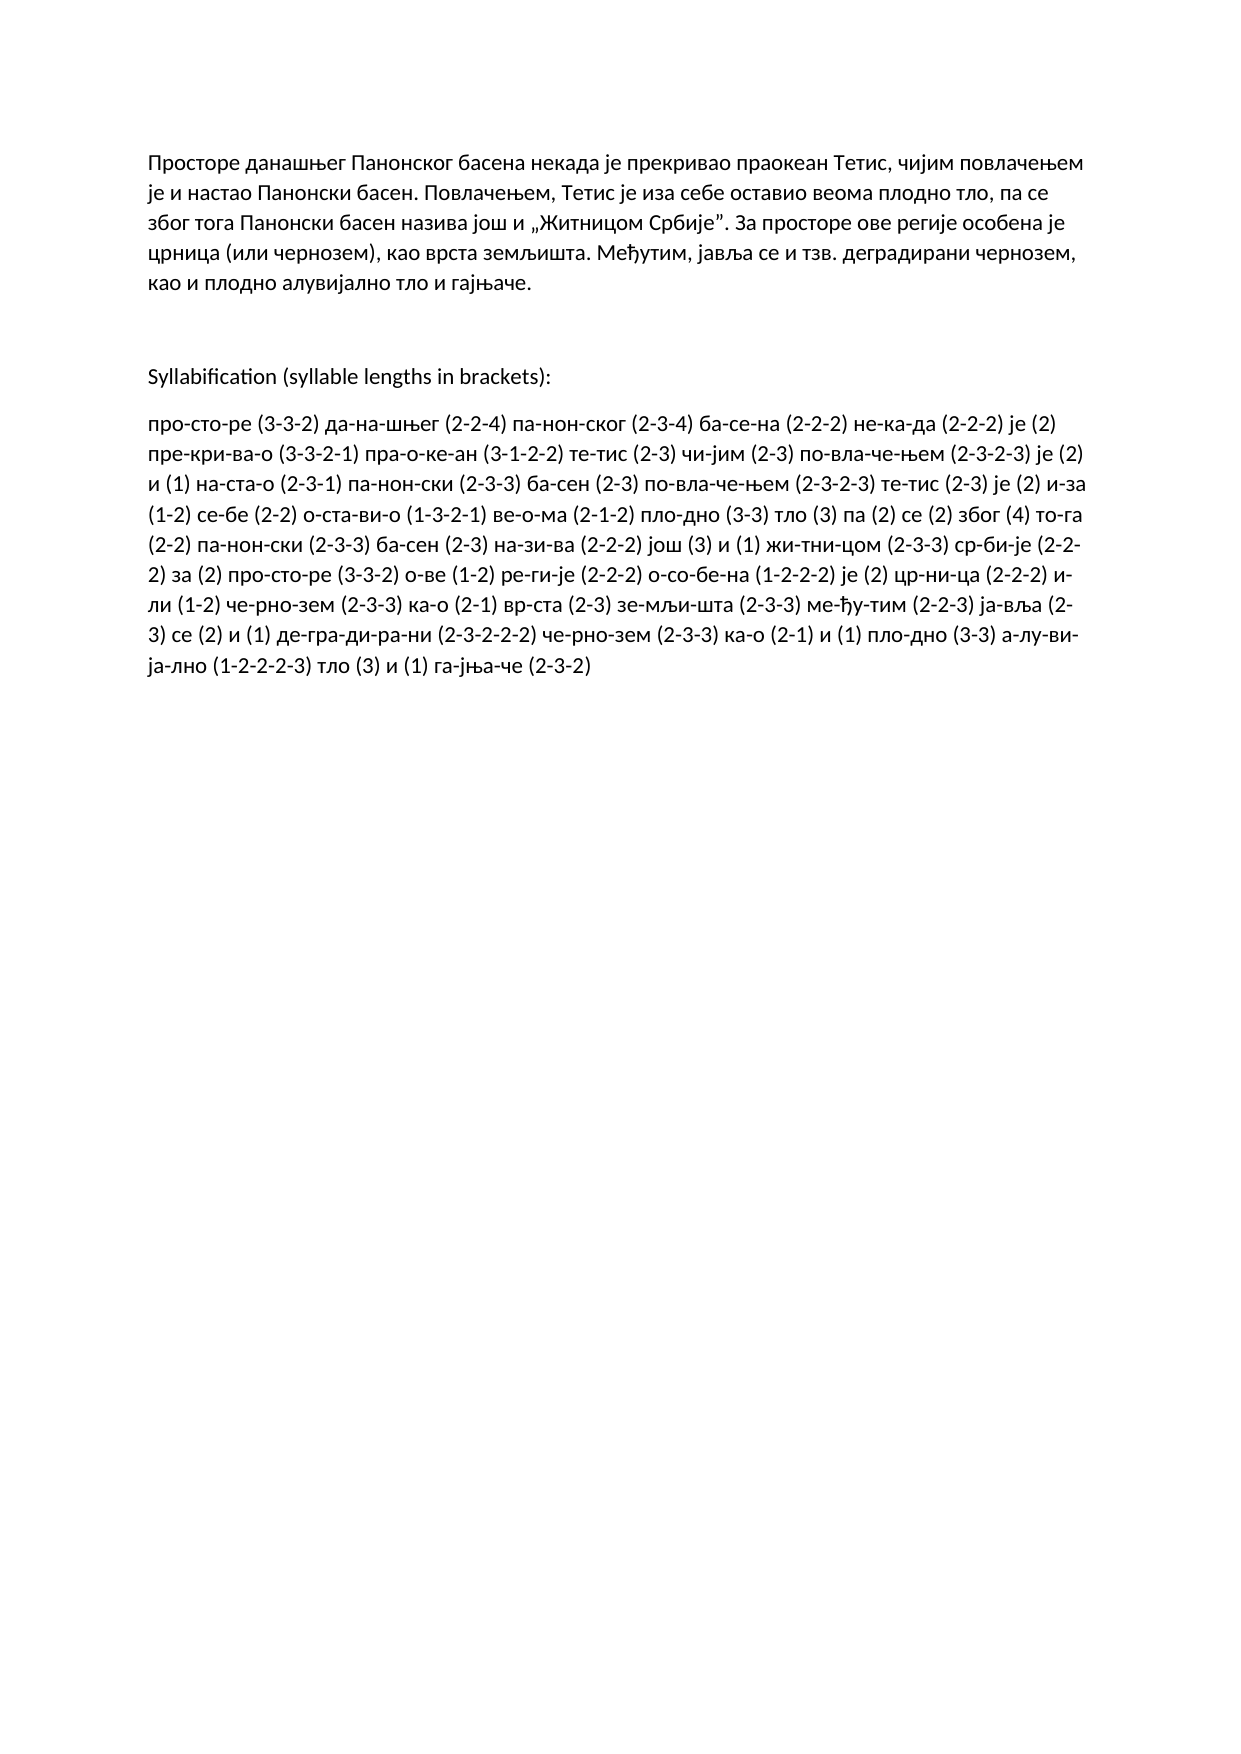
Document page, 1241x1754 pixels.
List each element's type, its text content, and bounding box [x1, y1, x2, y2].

text про-сто-ре (3-3-2) да-на-шњег (2-2-4) па-нон-ског (2-3-4) ба-се-на (2-2-2) не-ка-да (2-2-2) је (2) пре-кри-ва-о (3-3-2-1) пра-о-ке-ан (3-1-2-2) те-тис (2-3) чи-јим (2-3) по-вла-че-њем (2-3-2-3) је (2) и (1) на-ста-о (2-3-1) па-нон-ски (2-3-3) ба-сен (2-3) по-вла-че-њем (2-3-2-3) те-тис (2-3) је (2) и-за (1-2) се-бе (2-2) о-ста-ви-о (1-3-2-1) ве-о-ма (2-1-2) пло-дно (3-3) тло (3) па (2) се (2) због (4) то-га (2-2) па-нон-ски (2-3-3) ба-сен (2-3) на-зи-ва (2-2-2) још (3) и (1) жи-тни-цом (2-3-3) ср-би-је (2-2-2) за (2) про-сто-ре (3-3-2) о-ве (1-2) ре-ги-је (2-2-2) о-со-бе-на (1-2-2-2) је (2) цр-ни-ца (2-2-2) и-ли (1-2) че-рно-зем (2-3-3) ка-о (2-1) вр-ста (2-3) зе-мљи-шта (2-3-3) ме-ђу-тим (2-2-3) ја-вља (2-3) се (2) и (1) де-гра-ди-ра-ни (2-3-2-2-2) че-рно-зем (2-3-3) ка-о (2-1) и (1) пло-дно (3-3) а-лу-ви-ја-лно (1-2-2-2-3) тло (3) и (1) га-јња-че (2-3-2) [148, 409, 1093, 679]
text Просторе данашњег Панонског басена некада је прекривао праокеан Тетис, чијим повлачењем је и настао Панонски басен. Повлачењем, Тетис је иза себе оставио веома плодно тло, па се због тога Панонски басен назива још и „Житницом Србије”. За просторе ове регије особена је црница (или чернозем), као врста земљишта. Међутим, јавља се и тзв. деградирани чернозем, као и плодно алувијално тло и гајњаче. [148, 148, 1093, 296]
text Syllabification (syllable lengths in brackets): [148, 362, 1093, 390]
